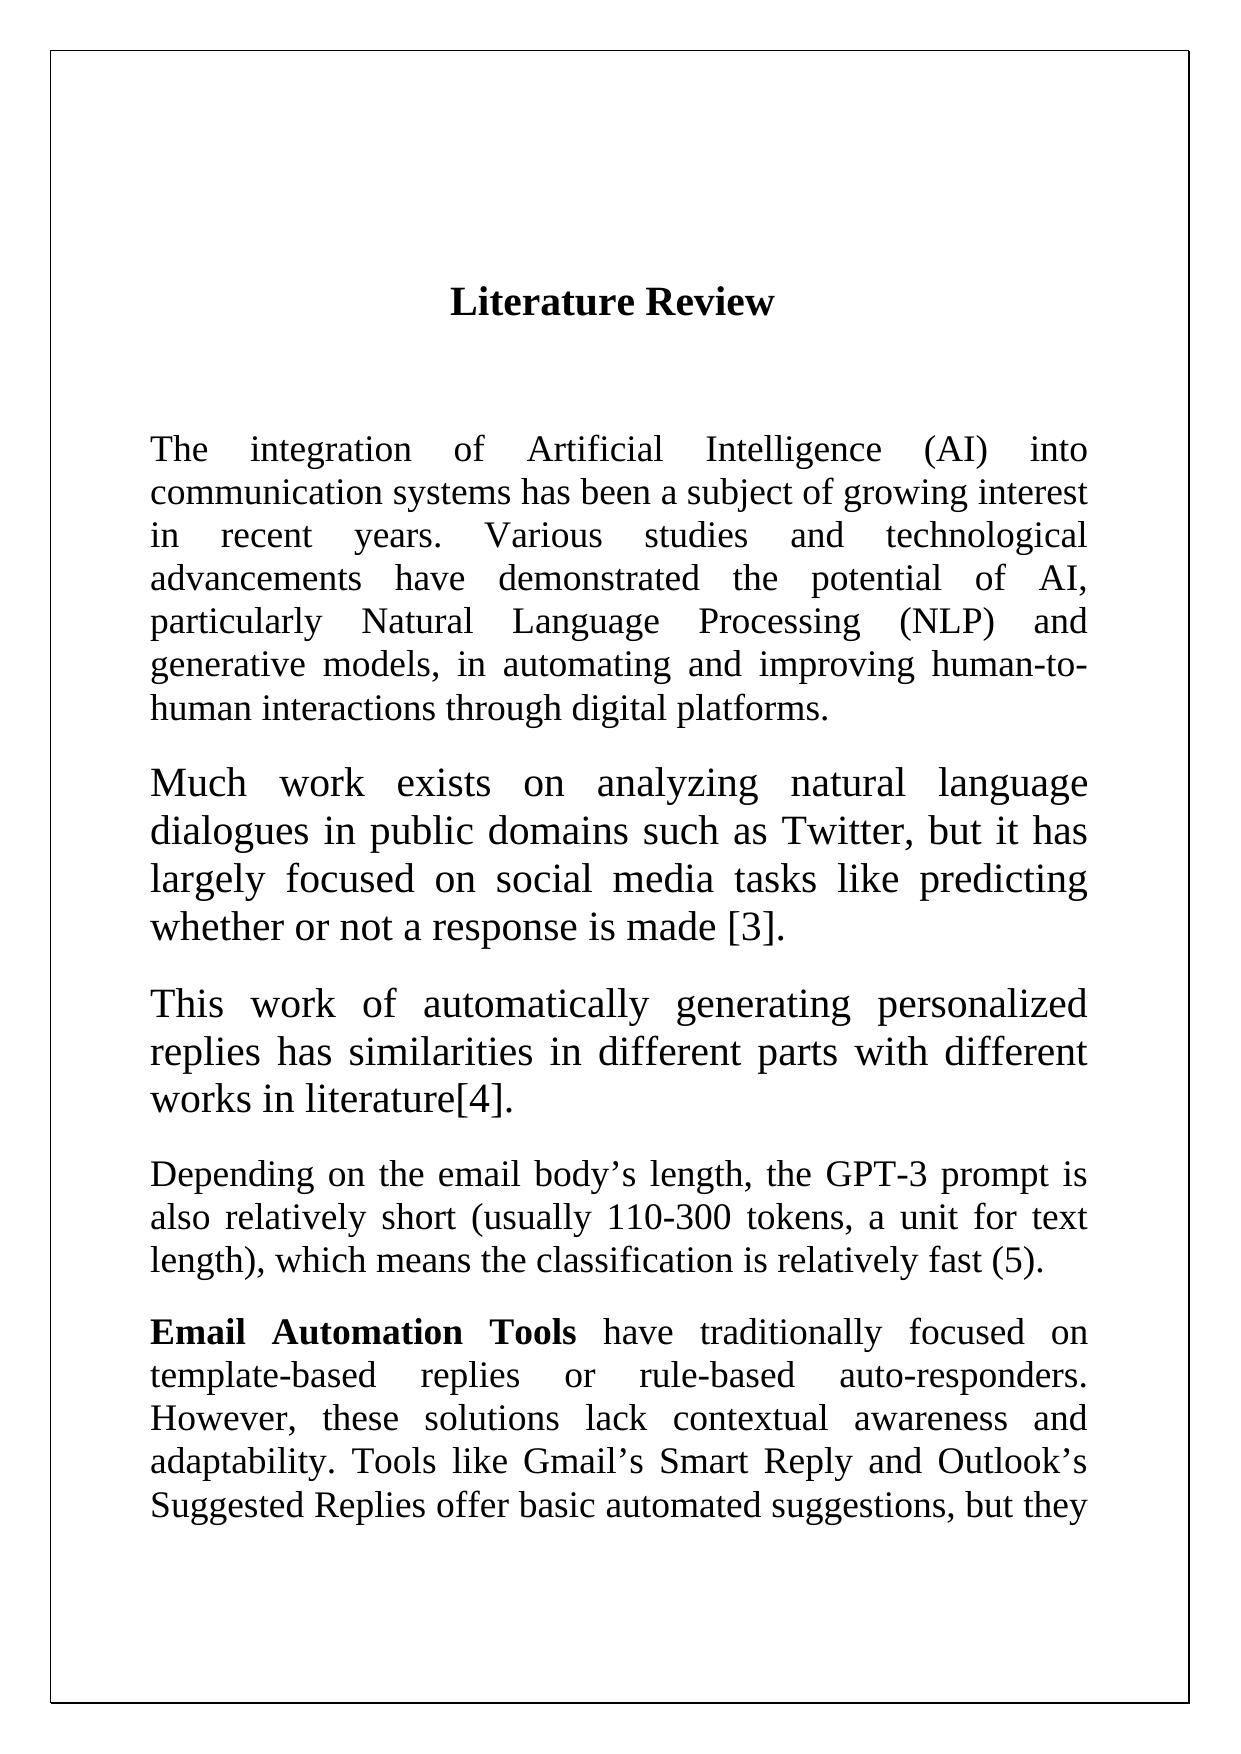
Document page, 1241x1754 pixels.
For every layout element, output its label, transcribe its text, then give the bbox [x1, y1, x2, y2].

text The integration of Artificial Intelligence (AI) into communication systems has been a subject of growing interest in recent years. Various studies and technological advancements have demonstrated the potential of AI, particularly Natural Language Processing (NLP) and generative models, in automating and improving human-to-human interactions through digital platforms. [150, 426, 1089, 728]
text This work of automatically generating personalized replies has similarities in different parts with different works in literature[4]. [150, 978, 1089, 1122]
text Literature Review [409, 276, 1089, 324]
text Much work exists on analyzing natural language dialogues in public domains such as Twitter, but it has largely focused on social media tasks like predicting whether or not a response is made [3]. [150, 757, 1089, 949]
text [150, 1309, 1089, 1525]
text Depending on the email body’s length, the GPT-3 prompt is also relatively short (usually 110-300 tokens, a unit for text length), which means the classification is relatively fast (5). [150, 1151, 1089, 1280]
